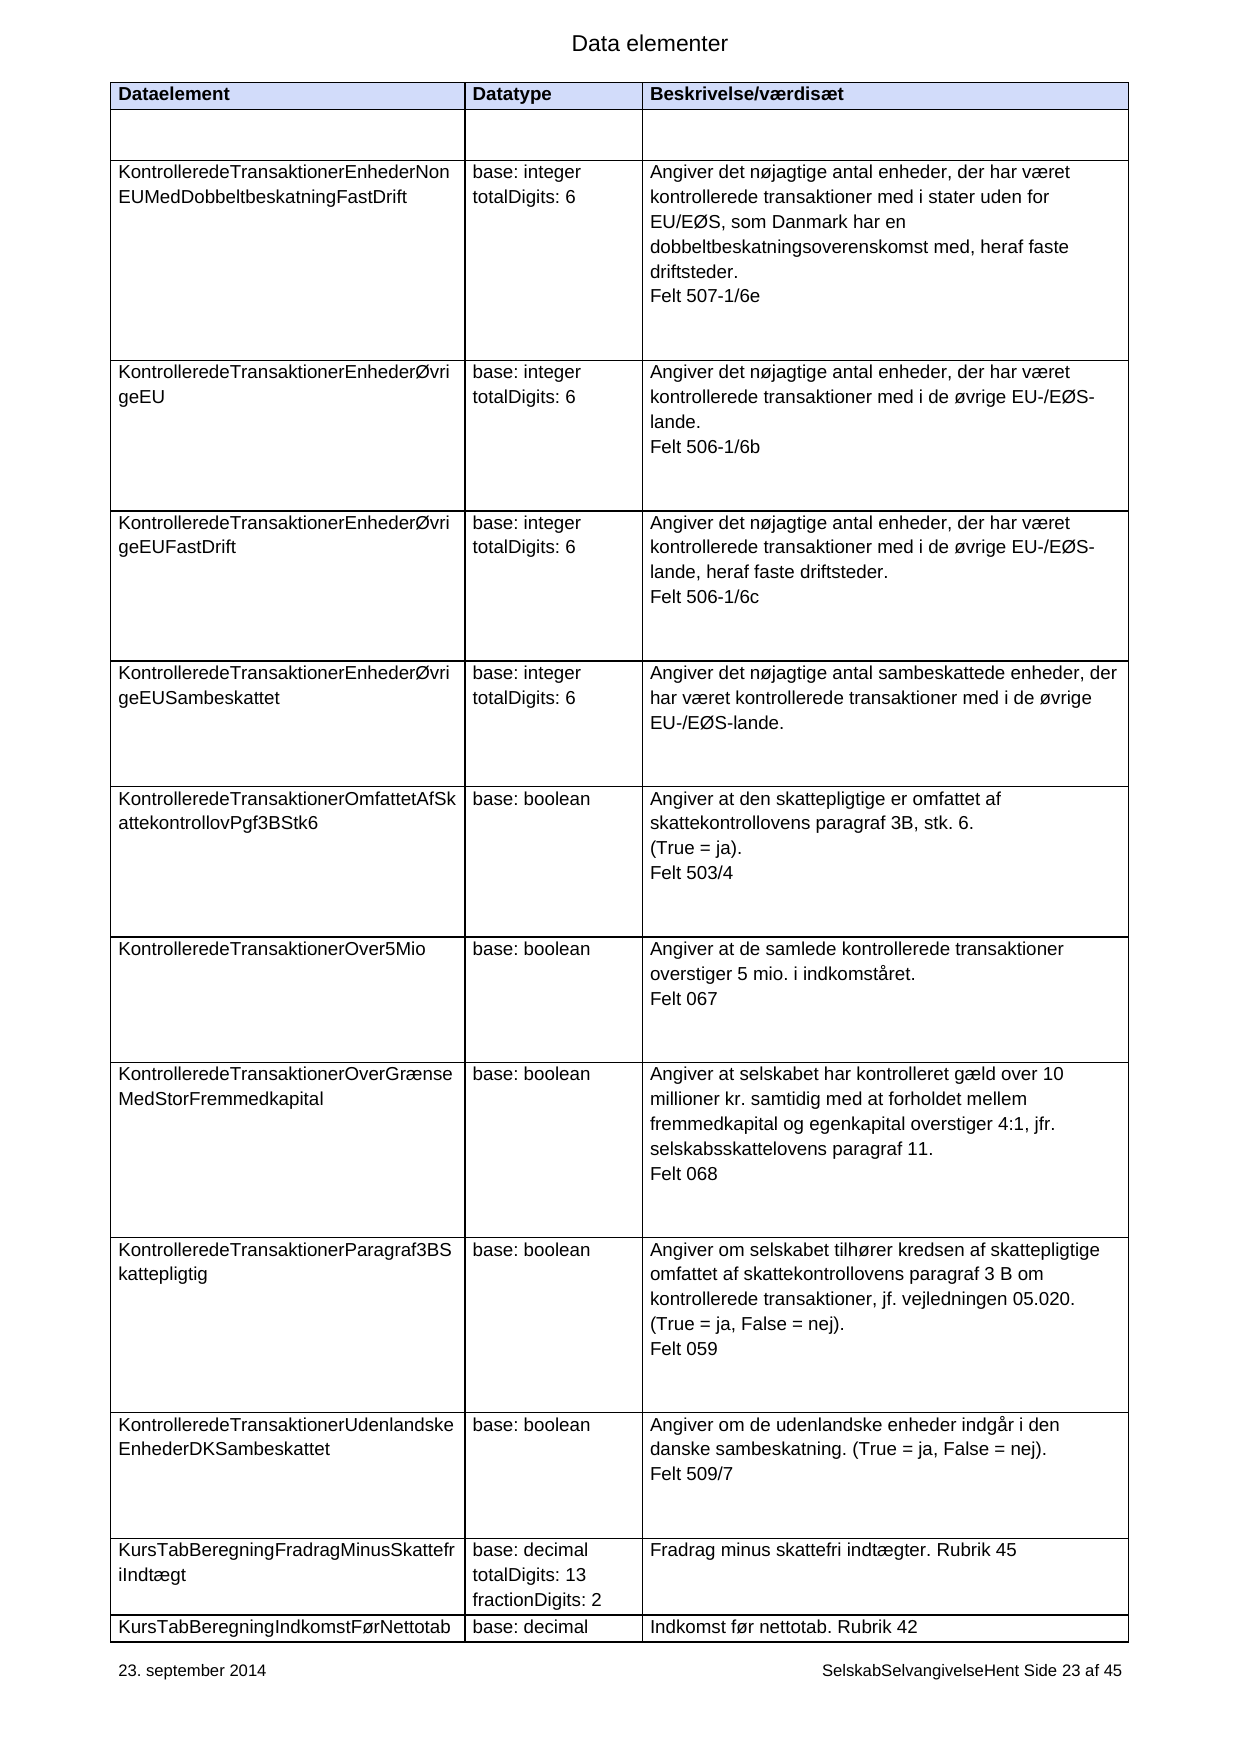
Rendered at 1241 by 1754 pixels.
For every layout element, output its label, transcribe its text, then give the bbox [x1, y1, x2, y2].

table_cell Angiver det nøjagtige antal sambeskattede enheder, der har været kontrollerede transaktioner med i de øvrige EU-/EØS-lande. [643, 662, 1128, 786]
table_cell base: boolean [466, 1413, 642, 1537]
table_header Datatype [466, 83, 642, 109]
table_cell KontrolleredeTransaktionerEnhederNonEUMedDobbeltbeskatningFastDrift [111, 161, 464, 360]
table_cell Fradrag minus skattefri indtægter. Rubrik 45 [643, 1539, 1128, 1614]
table_cell KontrolleredeTransaktionerEnhederØvrigeEUFastDrift [111, 512, 464, 660]
table_cell base: integer totalDigits: 6 [466, 662, 642, 786]
table_cell Angiver at selskabet har kontrolleret gæld over 10 millioner kr. samtidig med at forholdet mellem fremmedkapital og egenkapital overstiger 4:1, jfr. selskabsskattelovens paragraf 11. Felt 068 [643, 1063, 1128, 1237]
table_cell base: integer totalDigits: 6 [466, 361, 642, 510]
table_header Beskrivelse/værdisæt [643, 83, 1128, 109]
table_cell Angiver om de udenlandske enheder indgår i den danske sambeskatning. (True = ja, False = nej). Felt 509/7 [643, 1413, 1128, 1537]
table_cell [643, 110, 1128, 160]
table_cell Angiver det nøjagtige antal enheder, der har været kontrollerede transaktioner med i de øvrige EU-/EØS-lande, heraf faste driftsteder. Felt 506-1/6c [643, 512, 1128, 660]
table_cell base: integer totalDigits: 6 [466, 161, 642, 360]
table_cell KontrolleredeTransaktionerOverGrænseMedStorFremmedkapital [111, 1063, 464, 1237]
table_header Dataelement [111, 83, 464, 109]
table_cell Angiver det nøjagtige antal enheder, der har været kontrollerede transaktioner med i stater uden for EU/EØS, som Danmark har en dobbeltbeskatningsoverenskomst med, heraf faste driftsteder. Felt 507-1/6e [643, 161, 1128, 360]
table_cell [466, 110, 642, 160]
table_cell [111, 1616, 464, 1641]
table_cell base: boolean [466, 787, 642, 936]
table_cell Angiver om selskabet tilhører kredsen af skattepligtige omfattet af skattekontrollovens paragraf 3 B om kontrollerede transaktioner, jf. vejledningen 05.020. (True = ja, False = nej). Felt 059 [643, 1238, 1128, 1412]
table_cell KursTabBeregningFradragMinusSkattefriIndtægt [111, 1539, 464, 1614]
table_cell base: boolean [466, 1063, 642, 1237]
table_cell Angiver at den skattepligtige er omfattet af skattekontrollovens paragraf 3B, stk. 6. (True = ja). Felt 503/4 [643, 787, 1128, 936]
table_cell KontrolleredeTransaktionerEnhederØvrigeEU [111, 361, 464, 510]
table_cell KontrolleredeTransaktionerEnhederØvrigeEUSambeskattet [111, 662, 464, 786]
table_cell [643, 1616, 1128, 1641]
table_cell Angiver at de samlede kontrollerede transaktioner overstiger 5 mio. i indkomståret. Felt 067 [643, 938, 1128, 1062]
table_cell KontrolleredeTransaktionerParagraf3BSkattepligtig [111, 1238, 464, 1412]
table_cell KontrolleredeTransaktionerOver5Mio [111, 938, 464, 1062]
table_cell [466, 1539, 642, 1614]
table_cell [466, 1616, 642, 1641]
table_cell KontrolleredeTransaktionerUdenlandskeEnhederDKSambeskattet [111, 1413, 464, 1537]
table_cell base: boolean [466, 938, 642, 1062]
table_cell Angiver det nøjagtige antal enheder, der har været kontrollerede transaktioner med i de øvrige EU-/EØS-lande. Felt 506-1/6b [643, 361, 1128, 510]
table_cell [111, 110, 464, 160]
table_cell KontrolleredeTransaktionerOmfattetAfSkattekontrollovPgf3BStk6 [111, 787, 464, 936]
table_cell base: integer totalDigits: 6 [466, 512, 642, 660]
table_cell base: boolean [466, 1238, 642, 1412]
